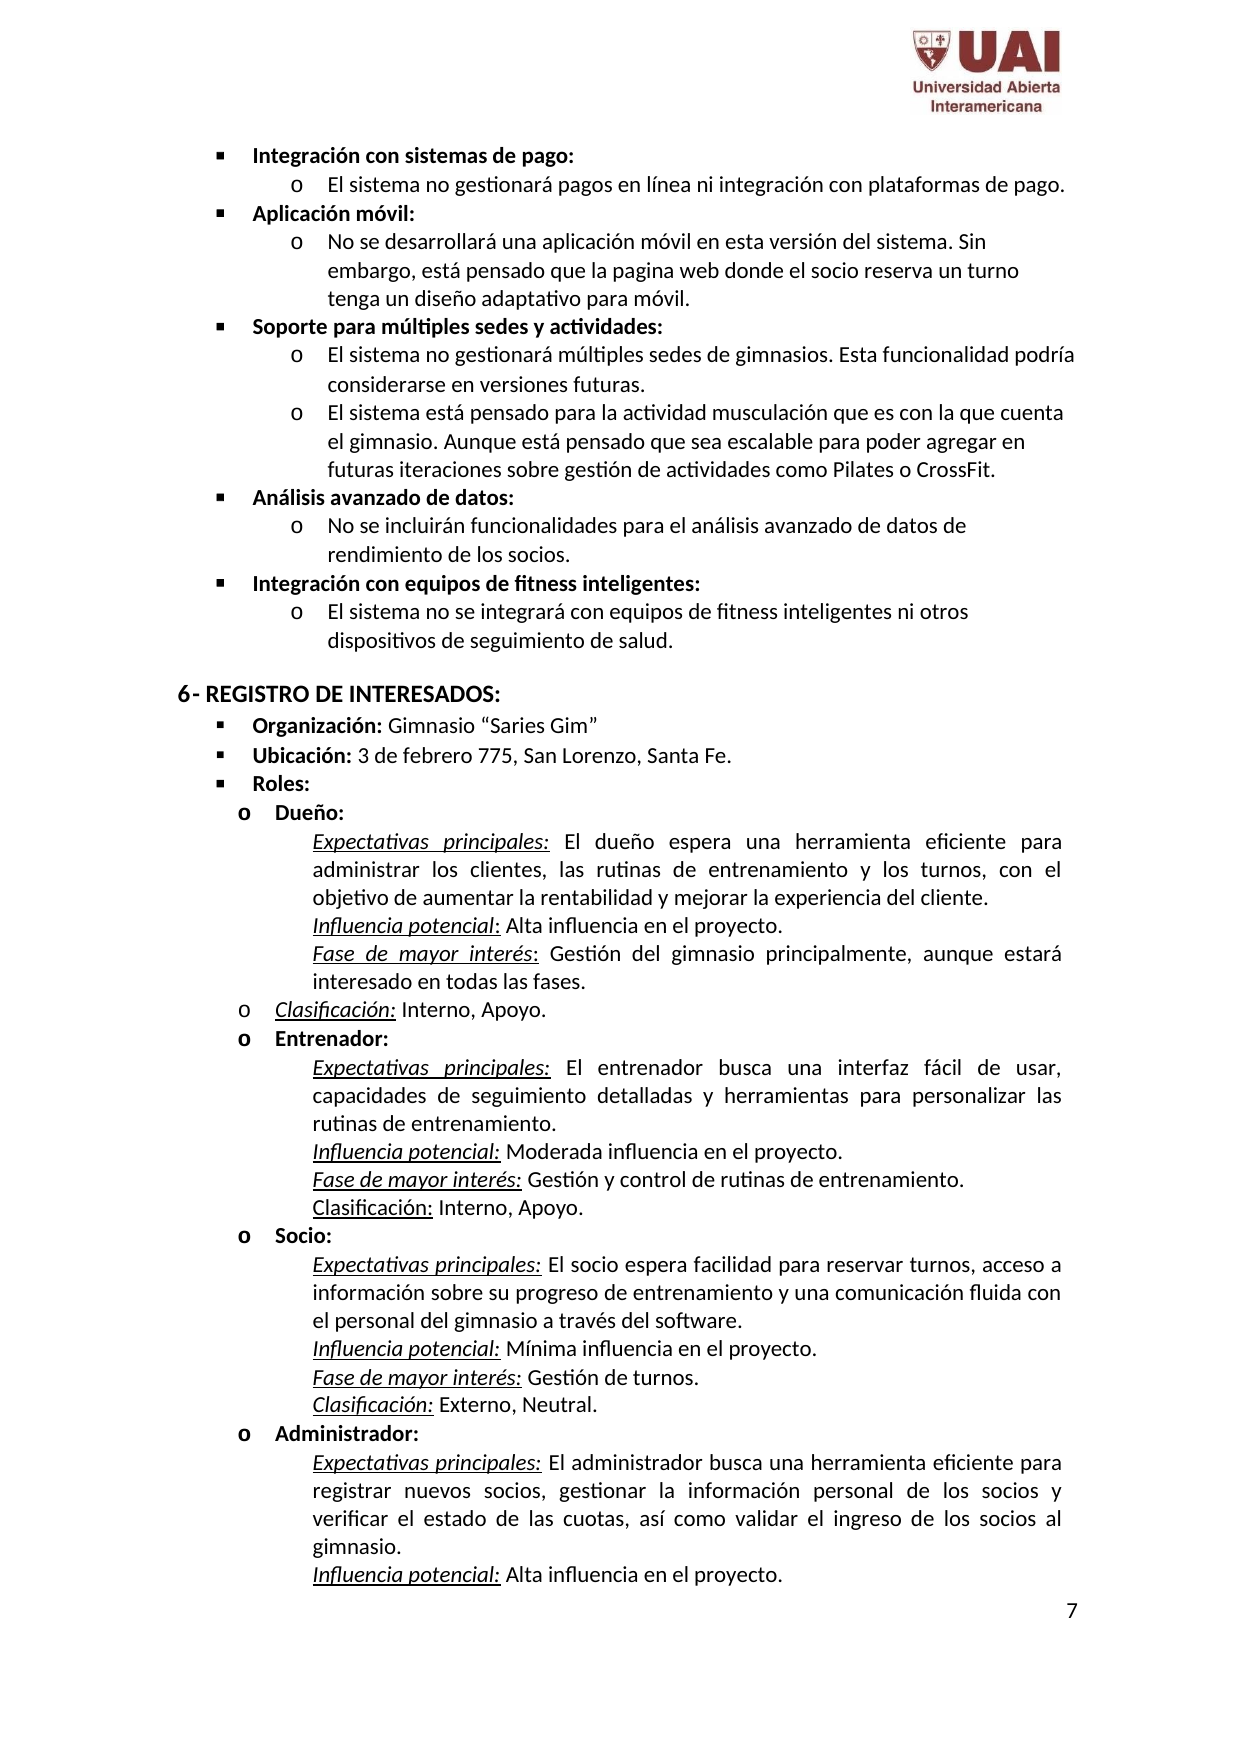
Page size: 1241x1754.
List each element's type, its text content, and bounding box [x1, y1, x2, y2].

list Entrenador: [237, 1024, 1063, 1053]
list No se desarrollará una aplicación móvil en esta versión del sistema. Sin embargo, está pensado que la pagina web donde el socio reserva un turno tenga un diseño adaptativo para móvil. [290, 227, 1078, 312]
list El sistema no gestionará múltiples sedes de gimnasios. Esta funcionalidad podría considerarse en versiones futuras. [290, 341, 1078, 398]
list Integración con equipos de fitness inteligentes: [215, 569, 1078, 597]
list Socio: [237, 1221, 1063, 1251]
list Integración con sistemas de pago: [215, 142, 1078, 170]
list Clasificación: Interno, Apoyo. [237, 995, 1063, 1024]
list Administrador: [237, 1419, 1063, 1448]
text Expectativas principales: El dueño espera una herramienta eficiente para administrar los clientes, las rutinas de entrenamiento y los turnos, con el objetivo de aumentar la rentabilidad y mejorar la experiencia del cliente. [312, 827, 1063, 911]
list Soporte para múltiples sedes y actividades: [215, 312, 1078, 341]
list No se incluirán funcionalidades para el análisis avanzado de datos de rendimiento de los socios. [290, 511, 1078, 568]
list Dueño: [237, 798, 1063, 827]
text Fase de mayor interés: Gestión del gimnasio principalmente, aunque estará interesado en todas las fases. [312, 939, 1063, 995]
text Influencia potencial: Alta influencia en el proyecto. [312, 1560, 1063, 1588]
text Influencia potencial: Alta influencia en el proyecto. [312, 911, 1063, 939]
text Clasificación: Interno, Apoyo. [312, 1193, 1063, 1221]
list Organización: Gimnasio “Saries Gim” [215, 711, 1066, 739]
text Fase de mayor interés: Gestión de turnos. [312, 1363, 1063, 1391]
text Fase de mayor interés: Gestión y control de rutinas de entrenamiento. [312, 1165, 1063, 1193]
list El sistema está pensado para la actividad musculación que es con la que cuenta el gimnasio. Aunque está pensado que sea escalable para poder agregar en futuras iteraciones sobre gestión de actividades como Pilates o CrossFit. [290, 398, 1078, 483]
list El sistema no se integrará con equipos de fitness inteligentes ni otros dispositivos de seguimiento de salud. [290, 597, 1078, 654]
text Expectativas principales: El entrenador busca una interfaz fácil de usar, capacidades de seguimiento detalladas y herramientas para personalizar las rutinas de entrenamiento. [312, 1053, 1063, 1137]
list Aplicación móvil: [215, 199, 1078, 227]
text Influencia potencial: Moderada influencia en el proyecto. [312, 1137, 1063, 1165]
list Roles: [215, 769, 1063, 798]
list Ubicación: 3 de febrero 775, San Lorenzo, Santa Fe. [215, 742, 1066, 769]
text Influencia potencial: Mínima influencia en el proyecto. [312, 1334, 1063, 1363]
text Clasificación: Externo, Neutral. [312, 1391, 1063, 1419]
text Expectativas principales: El socio espera facilidad para reservar turnos, acceso a información sobre su progreso de entrenamiento y una comunicación fluida con el personal del gimnasio a través del software. [312, 1251, 1063, 1334]
picture [910, 27, 1062, 115]
text Expectativas principales: El administrador busca una herramienta eficiente para registrar nuevos socios, gestionar la información personal de los socios y verificar el estado de las cuotas, así como validar el ingreso de los socios al gimnasio. [312, 1448, 1063, 1560]
list El sistema no gestionará pagos en línea ni integración con plataformas de pago. [290, 170, 1078, 199]
list - REGISTRO DE INTERESADOS: [177, 678, 1063, 709]
list Análisis avanzado de datos: [215, 483, 1078, 511]
